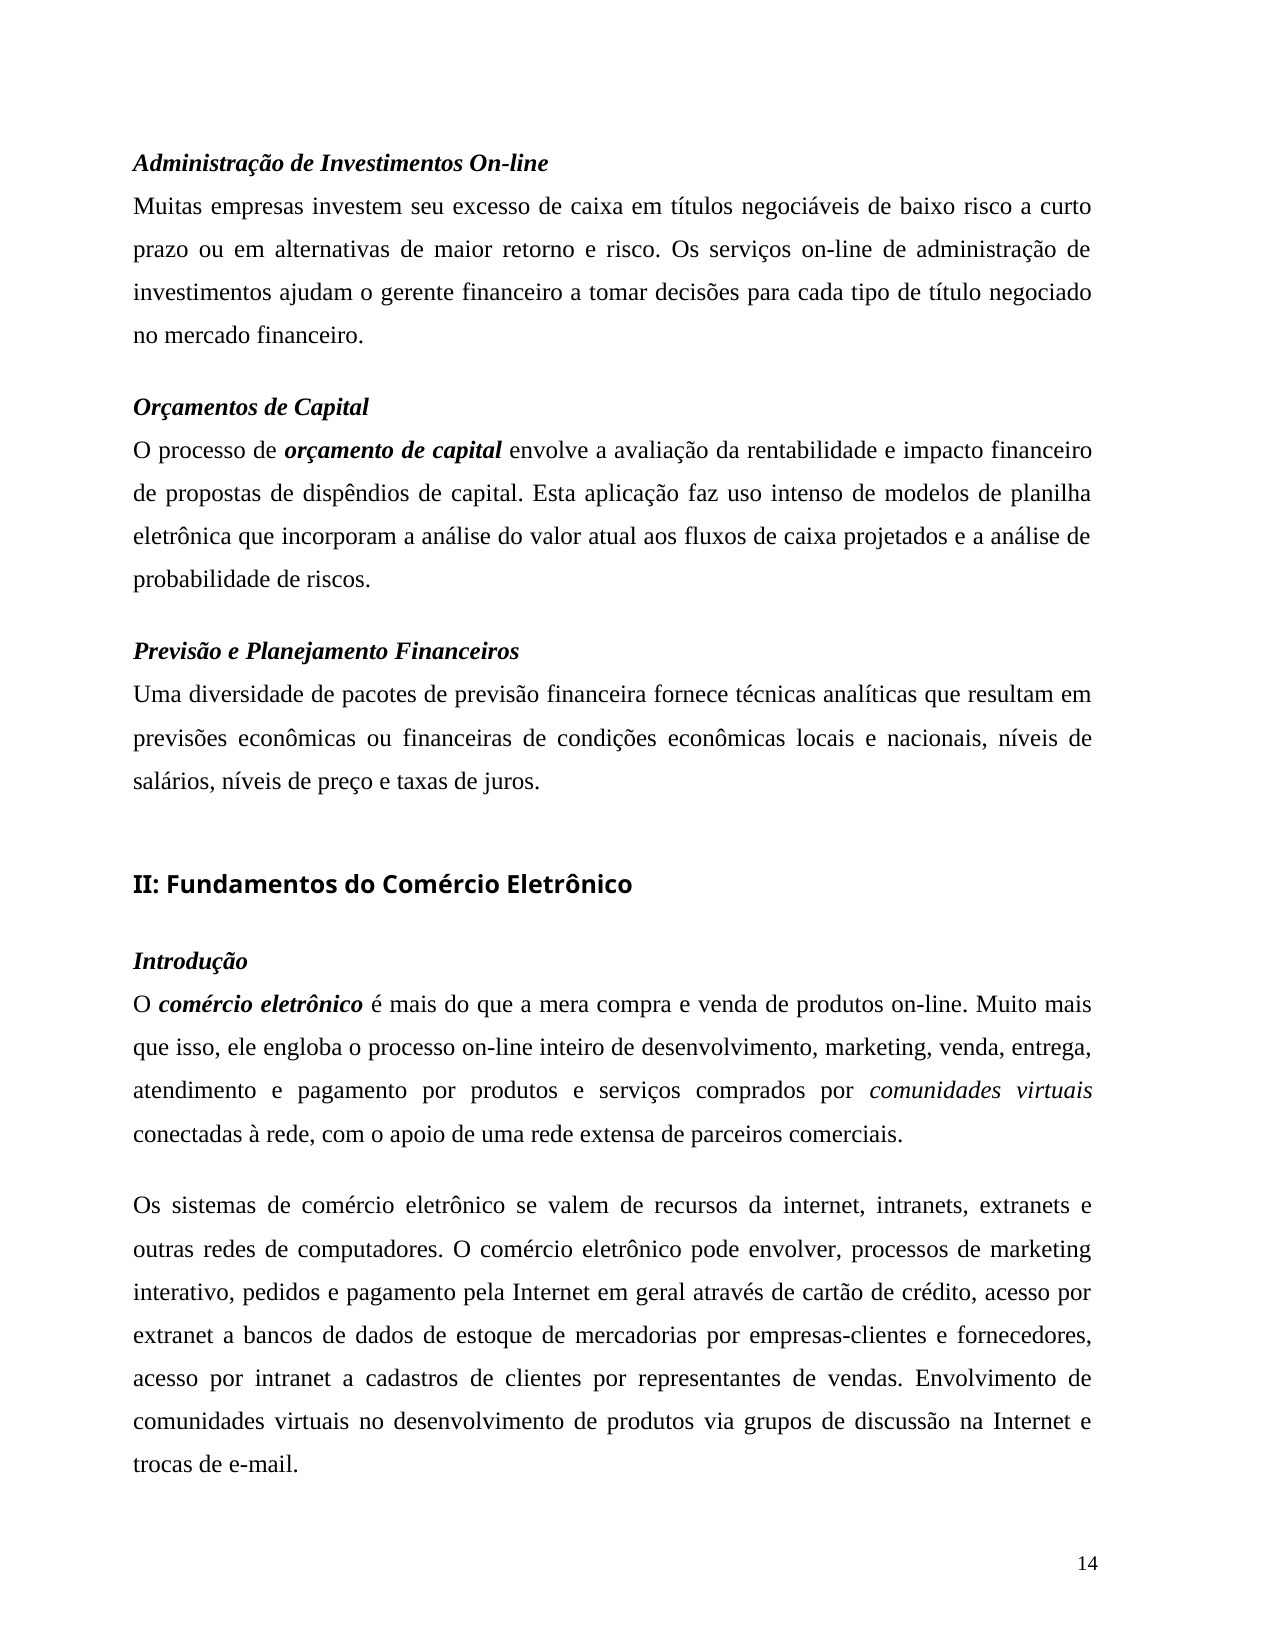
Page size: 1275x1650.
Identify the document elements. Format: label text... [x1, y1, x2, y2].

text Muitas empresas investem seu excesso de caixa em títulos negociáveis de baixo risco a curto prazo ou em alternativas de maior retorno e risco. Os serviços on-line de administração de investimentos ajudam o gerente financeiro a tomar decisões para cada tipo de título negociado no mercado financeiro. [133, 191, 1093, 349]
text II: Fundamentos do Comércio Eletrônico [133, 866, 1093, 900]
text Uma diversidade de pacotes de previsão financeira fornece técnicas analíticas que resultam em previsões econômicas ou financeiras de condições econômicas locais e nacionais, níveis de salários, níveis de preço e taxas de juros. [133, 679, 1093, 794]
text O comércio eletrônico é mais do que a mera compra e venda de produtos on-line. Muito mais que isso, ele engloba o processo on-line inteiro de desenvolvimento, marketing, venda, entrega, atendimento e pagamento por produtos e serviços comprados por comunidades virtuais conectadas à rede, com o apoio de uma rede extensa de parceiros comerciais. [133, 989, 1093, 1147]
text Previsão e Planejamento Financeiros [133, 636, 1093, 665]
text Introdução [133, 946, 1093, 975]
text Os sistemas de comércio eletrônico se valem de recursos da internet, intranets, extranets e outras redes de computadores. O comércio eletrônico pode envolver, processos de marketing interativo, pedidos e pagamento pela Internet em geral através de cartão de crédito, acesso por extranet a bancos de dados de estoque de mercadorias por empresas-clientes e fornecedores, acesso por intranet a cadastros de clientes por representantes de vendas. Envolvimento de comunidades virtuais no desenvolvimento de produtos via grupos de discussão na Internet e trocas de e-mail. [133, 1191, 1093, 1478]
text Orçamentos de Capital [133, 392, 1093, 421]
text Administração de Investimentos On-line [133, 148, 1093, 176]
text O processo de orçamento de capital envolve a avaliação da rentabilidade e impacto financeiro de propostas de dispêndios de capital. Esta aplicação faz uso intenso de modelos de planilha eletrônica que incorporam a análise do valor atual aos fluxos de caixa projetados e a análise de probabilidade de riscos. [133, 435, 1093, 593]
